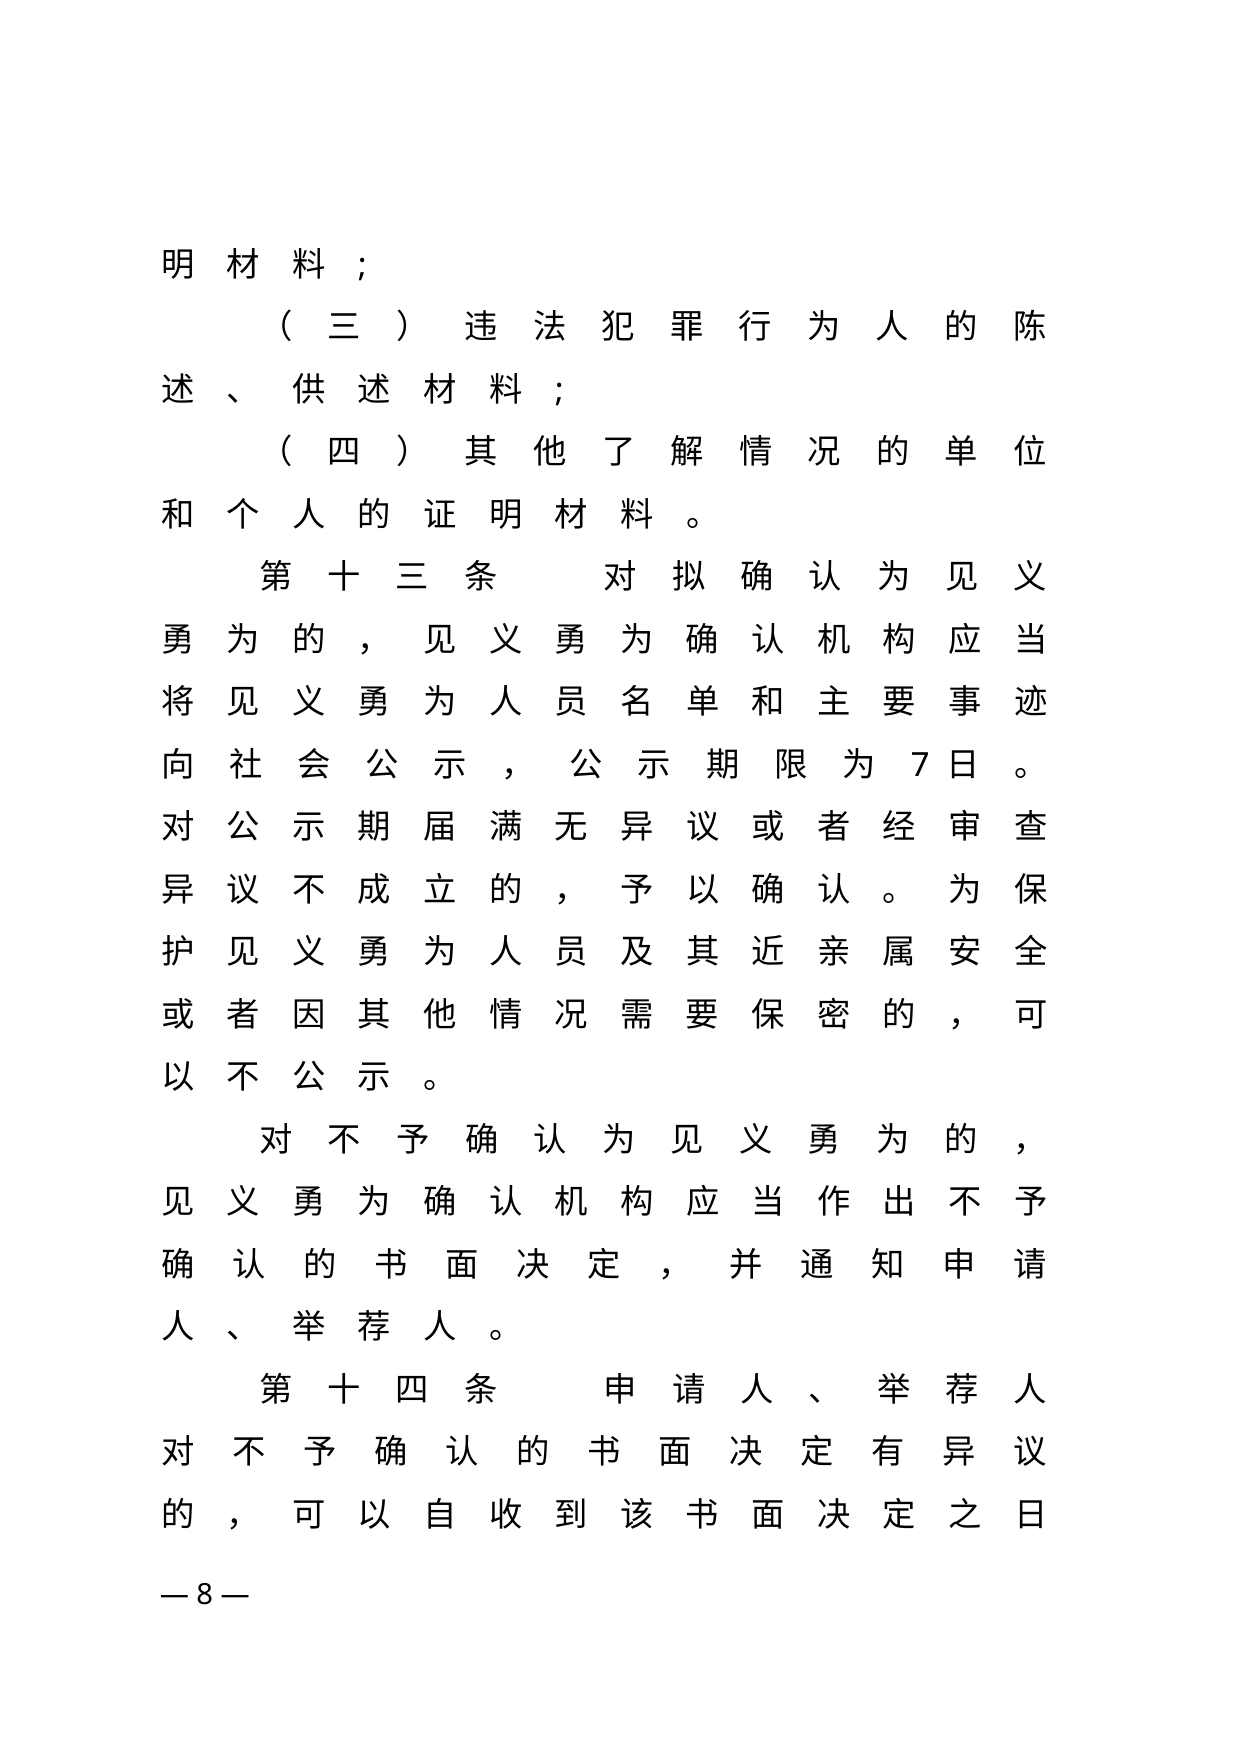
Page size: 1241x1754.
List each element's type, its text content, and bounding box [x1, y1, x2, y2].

text （三）违法犯罪行为人的陈述、供述材料; [161, 293, 1079, 418]
text 第十三条 对拟确认为见义勇为的，见义勇为确认机构应当将见义勇为人员名单和主要事迹向社会公示，公示期限为7日。对公示期届满无异议或者经审查异议不成立的，予以确认。为保护见义勇为人员及其近亲属安全或者因其他情况需要保密的，可以不公示。 [161, 543, 1079, 1106]
text （二）受益人、见证人的证明材料; [161, 231, 1079, 293]
text 对不予确认为见义勇为的，见义勇为确认机构应当作出不予确认的书面决定，并通知申请人、举荐人。 [161, 1106, 1079, 1356]
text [161, 1356, 1079, 1543]
text （四）其他了解情况的单位和个人的证明材料。 [161, 418, 1079, 543]
